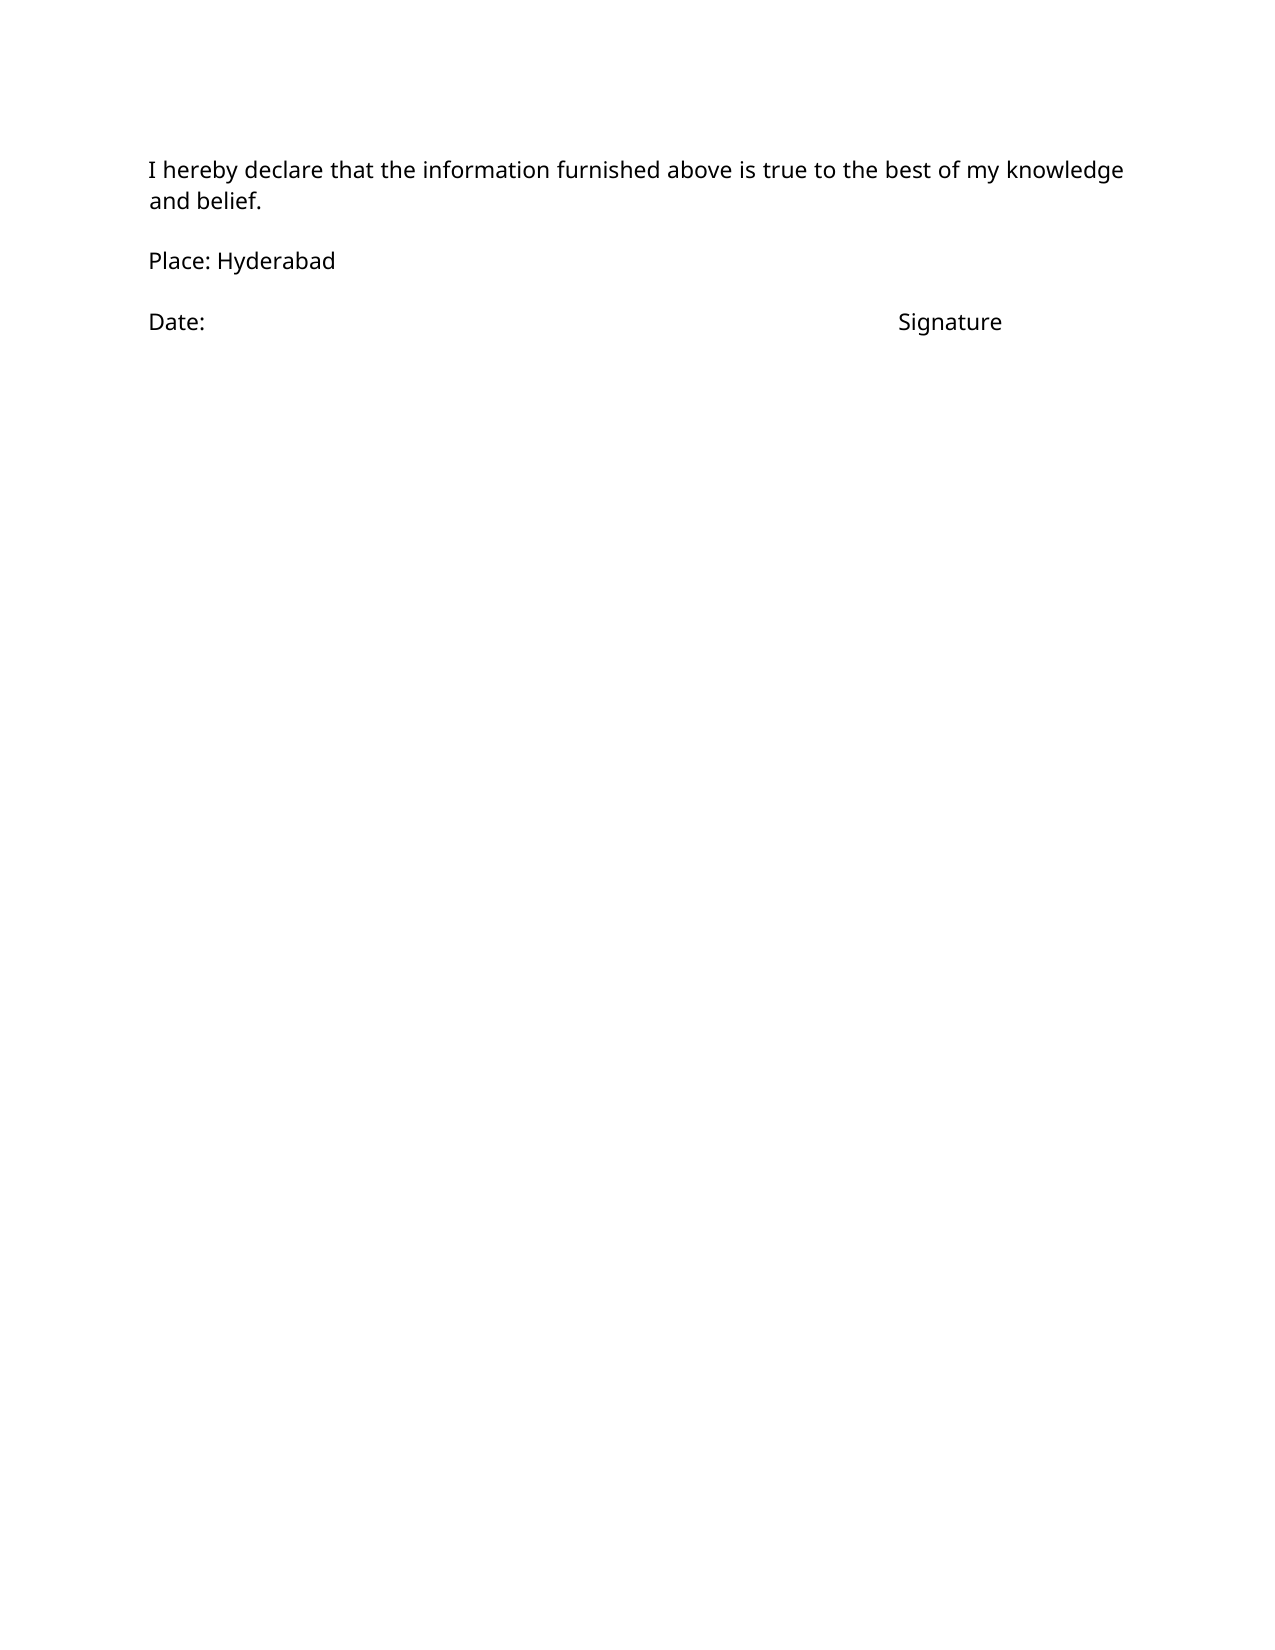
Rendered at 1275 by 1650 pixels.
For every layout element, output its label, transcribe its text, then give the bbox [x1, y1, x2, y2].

text I hereby declare that the information furnished above is true to the best of my knowledge and belief. [148, 154, 1125, 216]
text Date: Signature [148, 305, 1125, 337]
text Place: Hyderabad [148, 245, 1125, 276]
